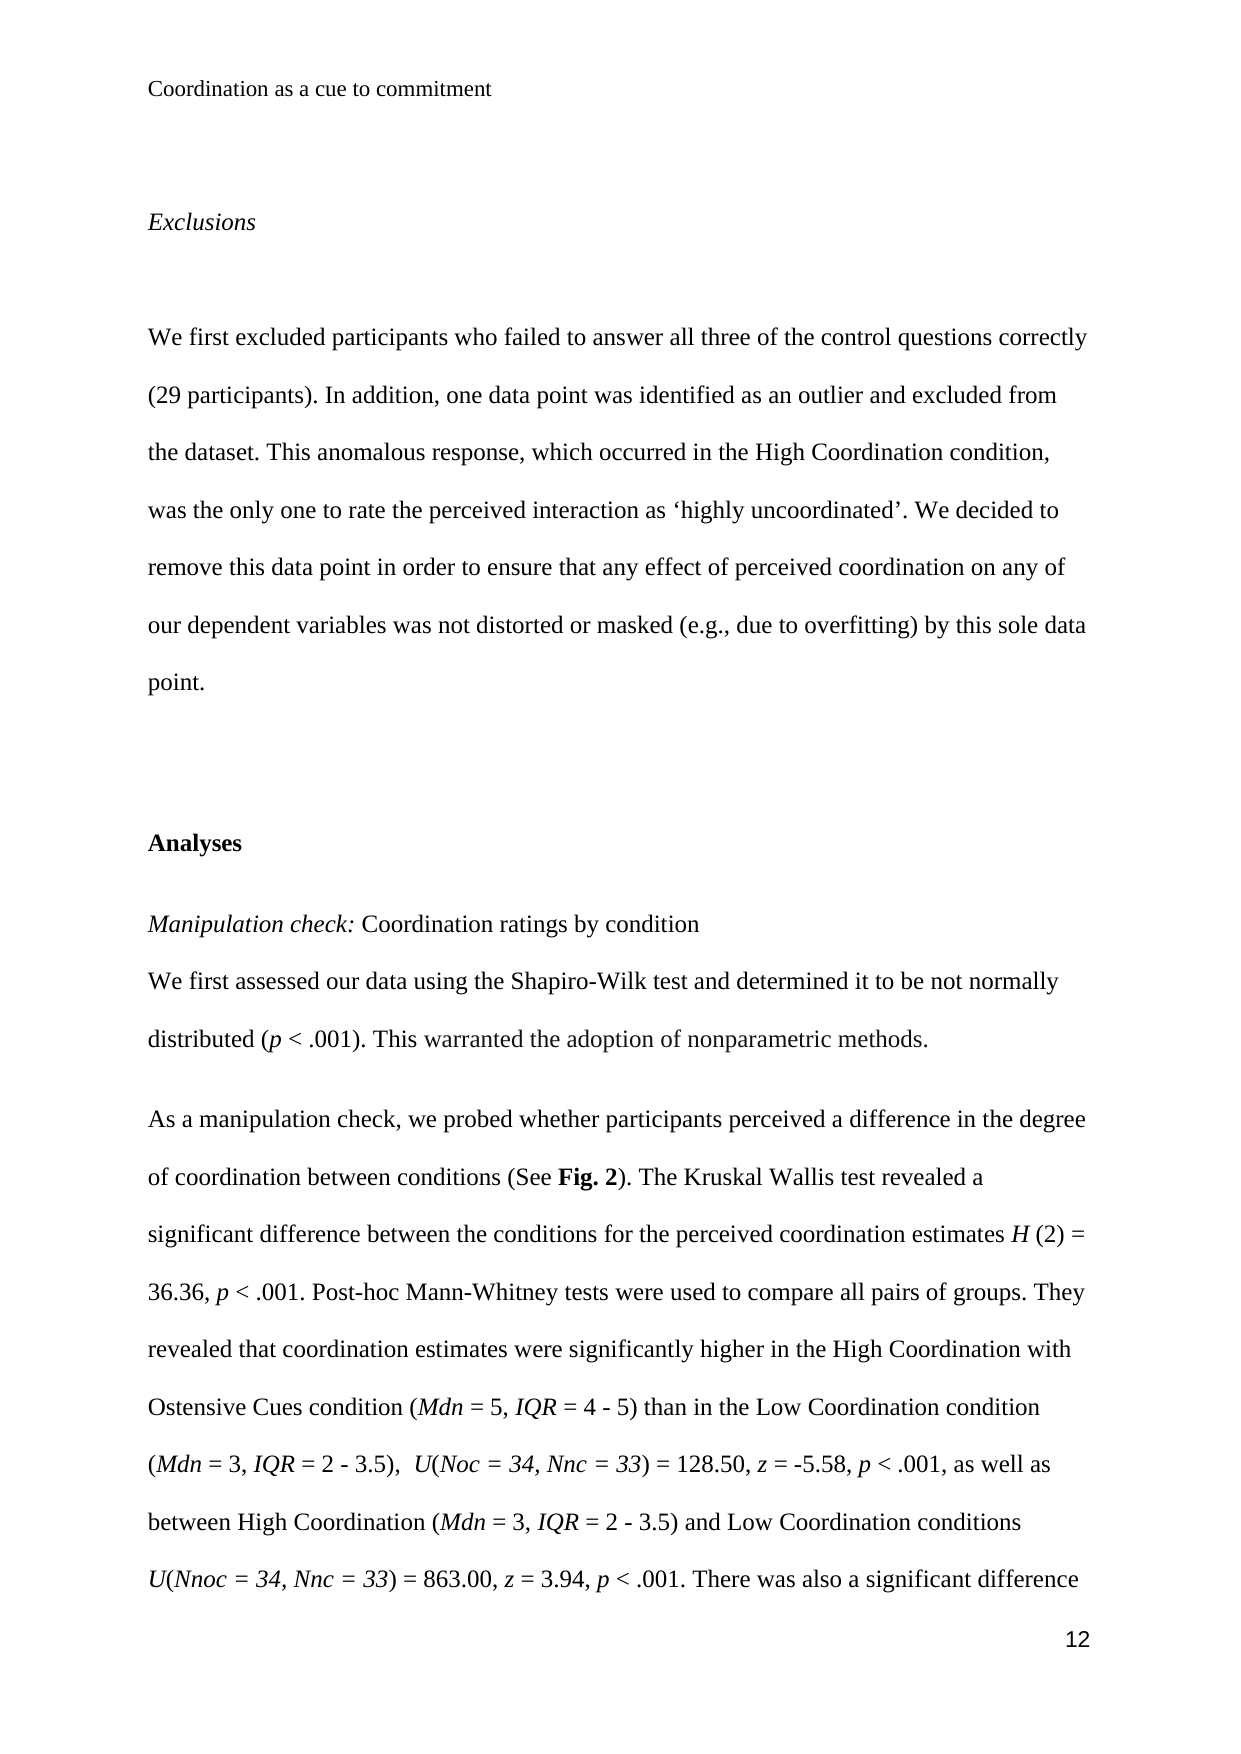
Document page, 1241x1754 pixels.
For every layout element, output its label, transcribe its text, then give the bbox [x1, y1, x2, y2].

text Exclusions [148, 207, 1090, 236]
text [148, 1104, 1090, 1593]
text Analyses [148, 828, 1090, 857]
text We first assessed our data using the Shapiro-Wilk test and determined it to be not normally distributed (p < .001). This warranted the adoption of nonparametric methods. [148, 966, 1090, 1052]
text We first excluded participants who failed to answer all three of the control questions correctly (29 participants). In addition, one data point was identified as an outlier and excluded from the dataset. This anomalous response, which occurred in the High Coordination condition, was the only one to rate the perceived interaction as ‘highly uncoordinated’. We decided to remove this data point in order to ensure that any effect of perceived coordination on any of our dependent variables was not distorted or masked (e.g., due to overfitting) by this sole data point. [148, 322, 1090, 696]
text Manipulation check: Coordination ratings by condition [148, 909, 1090, 937]
